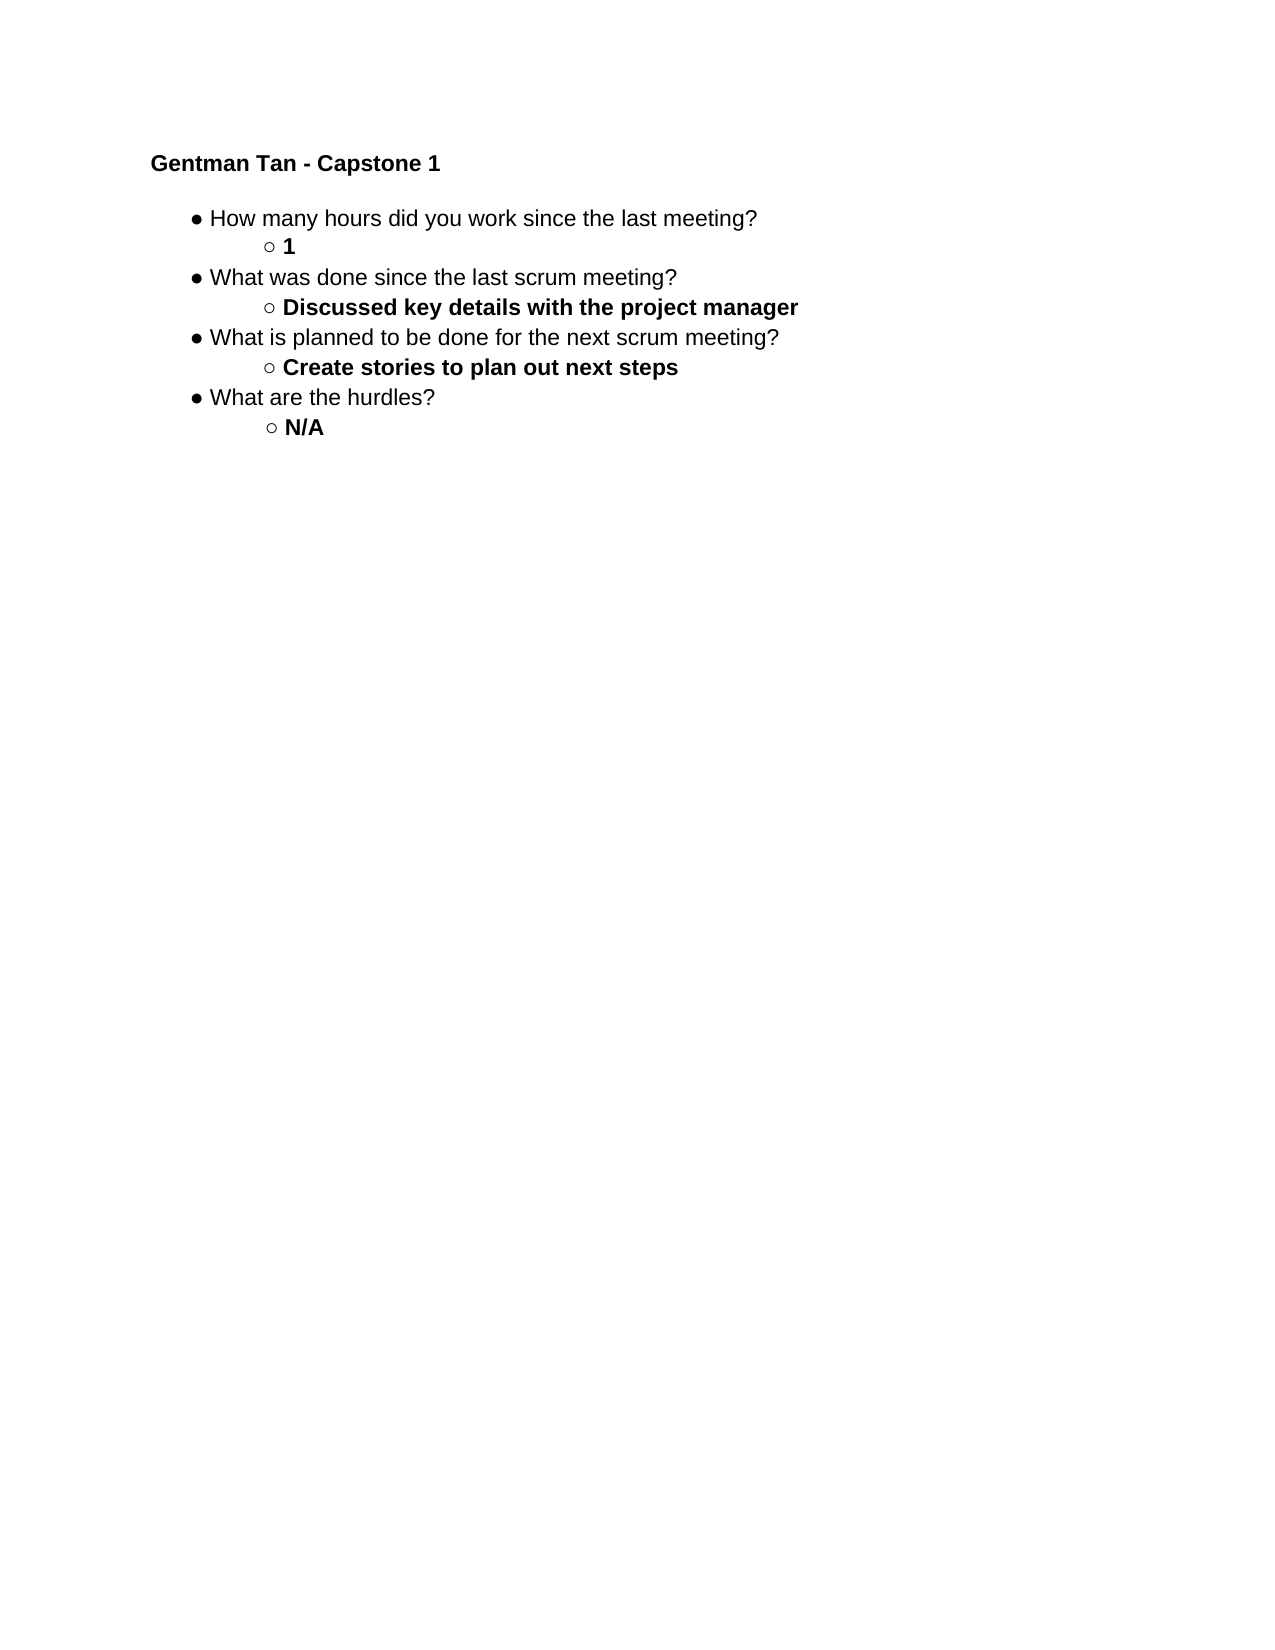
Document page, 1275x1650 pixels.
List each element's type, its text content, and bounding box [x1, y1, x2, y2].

text ● How many hours did you work since the last meeting? [189, 205, 1123, 231]
text ● What was done since the last scrum meeting? [189, 263, 1123, 290]
text ● What are the hurdles? [189, 384, 1125, 410]
text ○ 1 [262, 233, 1123, 260]
text ○ Create stories to plan out next steps [262, 354, 1123, 380]
text ○ Discussed key details with the project manager [262, 293, 1123, 320]
text ○ N/A [264, 414, 1125, 440]
text ● What is planned to be done for the next scrum meeting? [189, 324, 1123, 350]
text Gentman Tan - Capstone 1 [150, 150, 1125, 176]
